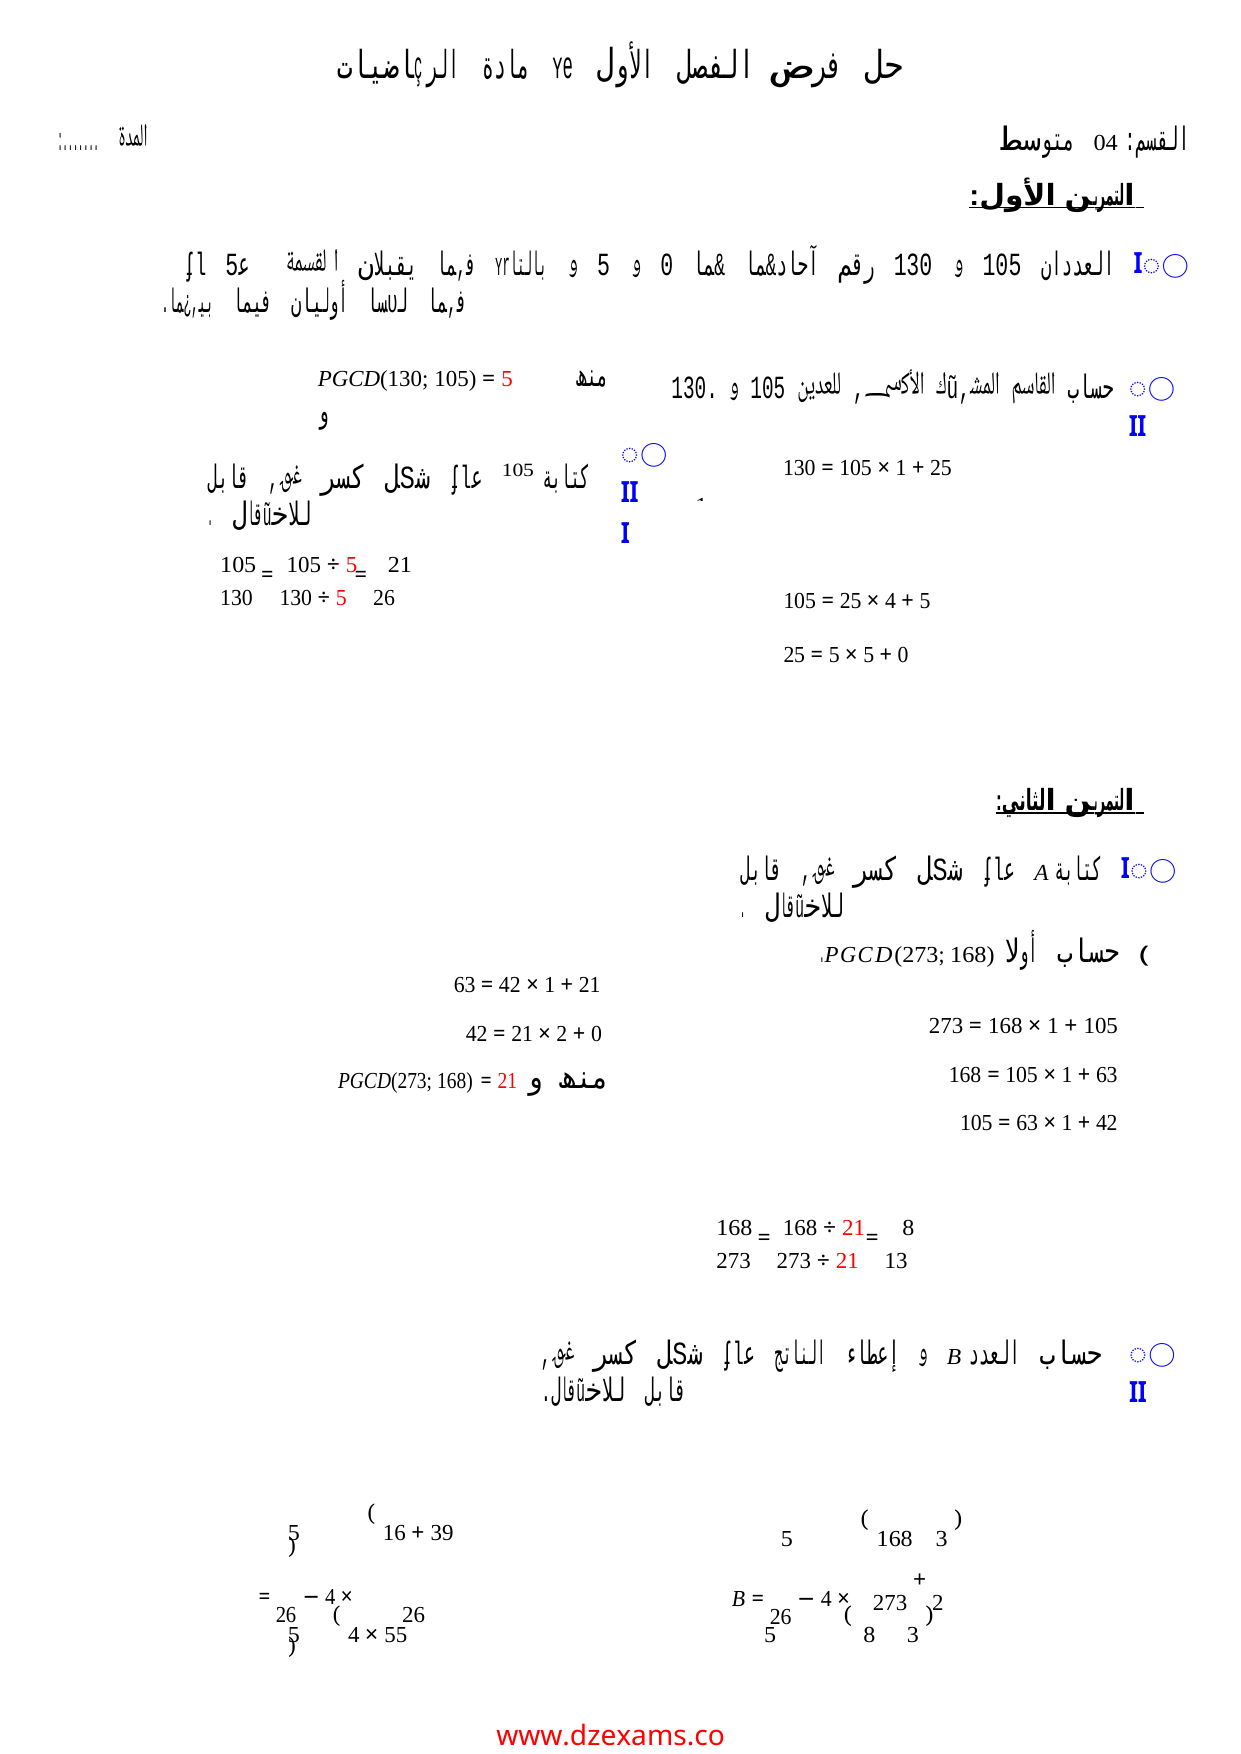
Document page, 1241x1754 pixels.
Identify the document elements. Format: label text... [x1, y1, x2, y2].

text 105 = 63 × 1 + 42 [613, 1106, 1117, 1137]
text التمرين الأول: [50, 177, 1144, 211]
subtitle ﻛﺘﺎﺑﺔ 105 ﻋʄl ﺷSﻞ ﻛﺴﺮ ﻏ؈, ﻗﺎﺑﻞ ﻟﻼﺧũقال . [208, 458, 608, 535]
text 5 ( 168 3 ) [554, 1520, 1190, 1553]
subtitle ﺣﺴﺎب اﻟﻌﺪد B و إﻋﻄﺎء اﻟﻨﺎﺗﺞ ﻋʄl ﺷSﻞ ﻛﺴﺮ ﻏ؈, ﻗﺎﺑﻞ ﻟﻼﺧũقال. [541, 1338, 1117, 1411]
text ⃝III [621, 436, 645, 554]
text 5 ( 8 3 ) [528, 1618, 1171, 1648]
text PGCD(130; 105) = 5 ﻣﻨﮫ و [318, 359, 608, 432]
text .PGCD(273; 168) ﺣﺴﺎب أوﻻ ( [819, 935, 1190, 972]
text PGCD(273; 168) = 21 ﻣﻨﮫ و [338, 1061, 608, 1098]
text 105 = 25 × 4 + 5 [783, 584, 1190, 615]
text 273 + 2 [873, 1582, 1190, 1618]
text 168 168 ÷ 21 8 [716, 1213, 1190, 1241]
text 5 ( 16 + 39 ) [288, 1514, 466, 1580]
text 130 = 130 ÷ 5 = 26 [220, 577, 416, 612]
subtitle ⃝I ﻛﺘﺎﺑﺔ A ﻋʄl ﺷSﻞ ﻛﺴﺮ ﻏ؈, ﻗﺎﺑﻞ ﻟﻼﺧũقال . [740, 848, 1190, 927]
text 273 = 168 × 1 + 105 [613, 1009, 1117, 1041]
text ⃝II [1129, 1336, 1190, 1413]
text ⃝II [1128, 370, 1190, 447]
subtitle اﻟﻘﺴﻢ: 04 ﻣﺘﻮﺳﻂ اﳌﺪة .......: [57, 123, 1190, 160]
text 105 105 ÷ 5 21 [220, 554, 1190, 577]
subtitle ⃝I اﻟﻌﺪدان 105 و 130 رﻗﻢ آﺣﺎد&ﻤﺎ &ﻤﺎ 0 و 5 و ﺑﺎﻟﺘﺎʏr ﻓ,ﻤﺎ ﻳﻘﺒﻼن اﻟﻘﺴﻤﺔ ﻋʄl 5 ﻓ,ﻤﺎ ﻟʋﺴﺎ أوﻟﻴﺎن ﻓﻴﻤﺎ ﺑﻴ,¿ﻤﺎ. [161, 242, 1190, 323]
text 130 = 105 × 1 + 25 [783, 458, 1116, 479]
subtitle ﺣﺴﺎب اﻟﻘﺎﺳﻢ اﳌﺸ,ũك اﻷﻛ؄, ﻟﻠﻌﺪﻳﻦ 105 و .130 [672, 371, 1116, 408]
text 5 ( 4 × 55 ) [288, 1618, 419, 1679]
text B = 26 − 4 × [732, 1584, 857, 1612]
text 42 = 21 × 2 + 0 [466, 1017, 608, 1048]
subtitle التمرين الثاني: [50, 783, 1144, 816]
text ﺣﻞ ﻓﺮض اﻟﻔﺼﻞ اﻷول ʏe ﻣﺎدة اﻟﺮçﺎﺿﻴﺎت [56, 44, 1184, 90]
text = 26 − 4 × 26 [258, 1582, 430, 1610]
text 25 = 5 × 5 + 0 [783, 638, 1190, 669]
text 63 = 42 × 1 + 21 [453, 968, 608, 1000]
text 273 = 273 ÷ 21 = 13 [716, 1241, 1117, 1275]
text 168 = 105 × 1 + 63 [613, 1058, 1117, 1089]
